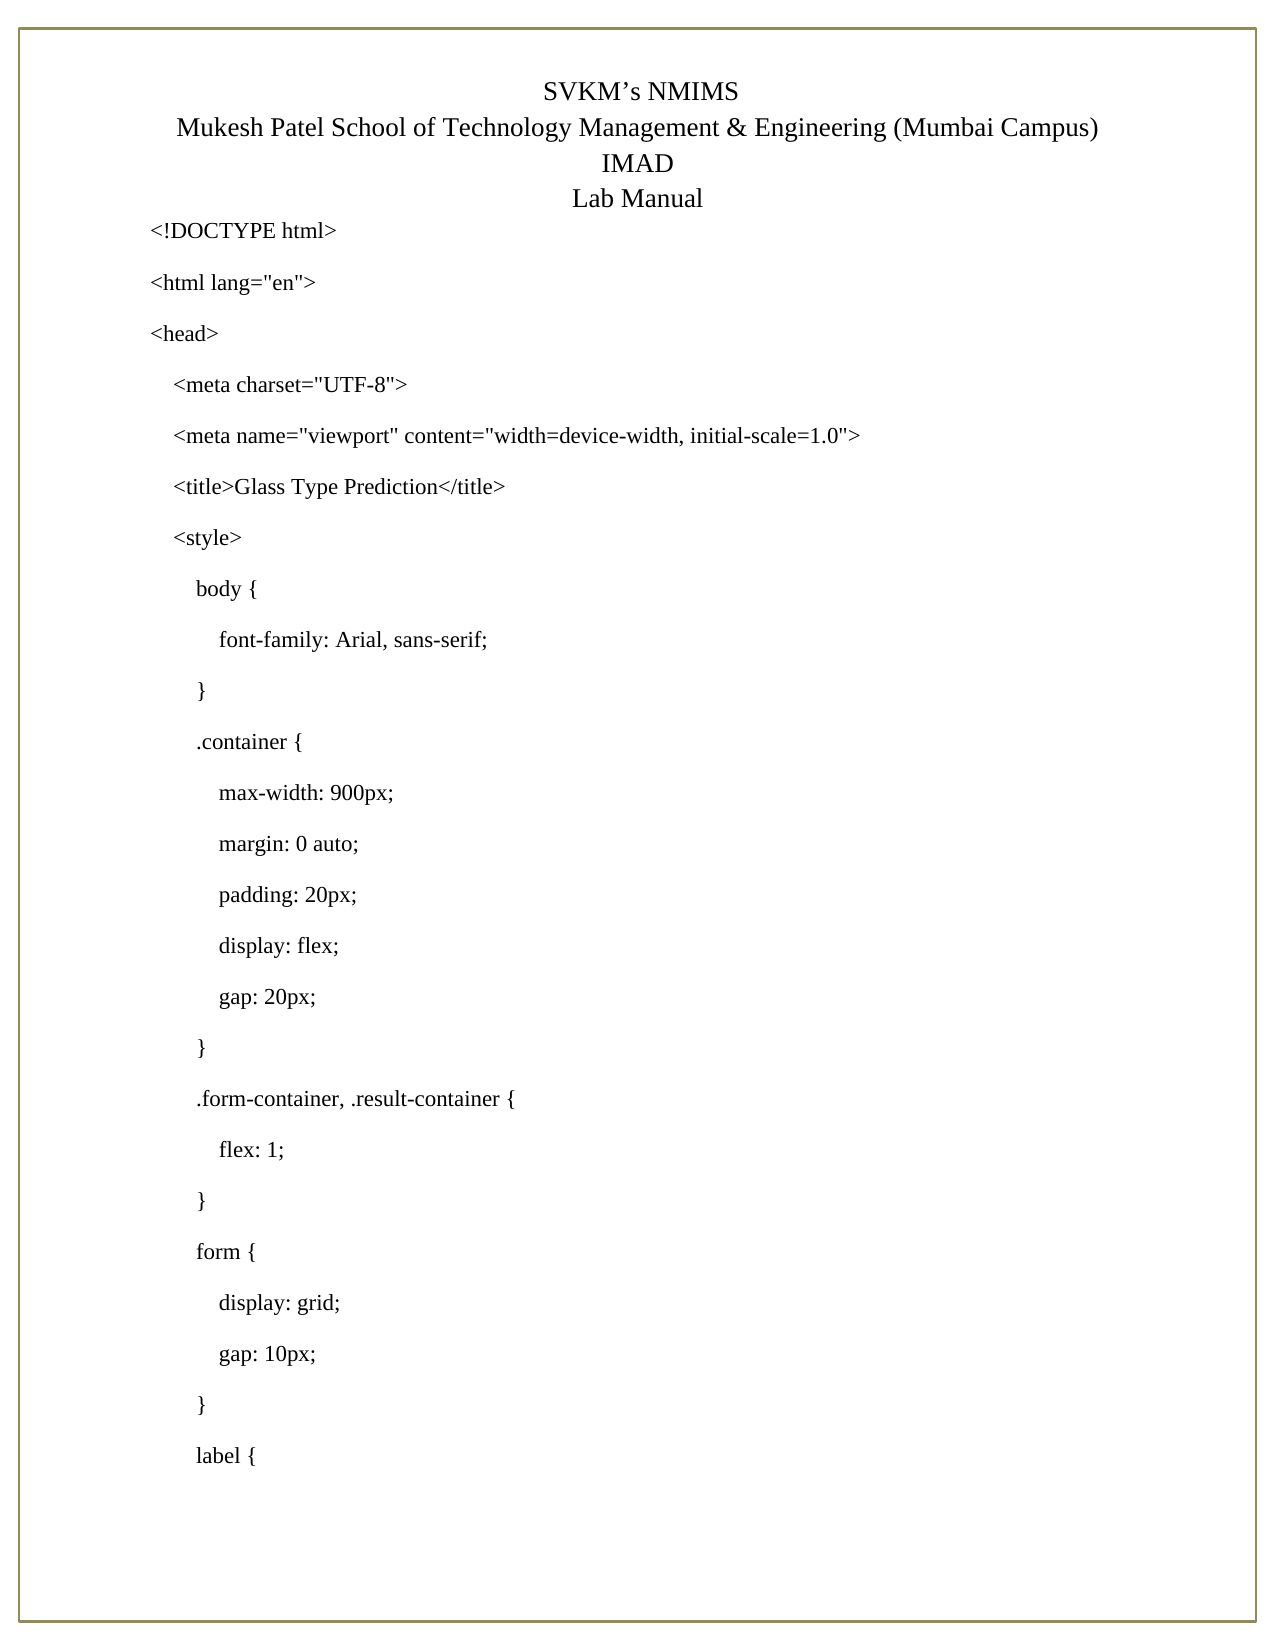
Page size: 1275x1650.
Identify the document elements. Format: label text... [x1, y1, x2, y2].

text <title>Glass Type Prediction</title> [150, 473, 1125, 499]
text gap: 20px; [150, 983, 1125, 1009]
text } [150, 677, 1125, 703]
text } [150, 1392, 1125, 1418]
text } [150, 1034, 1125, 1061]
text <meta name="viewport" content="width=device-width, initial-scale=1.0"> [150, 422, 1125, 448]
text margin: 0 auto; [150, 830, 1125, 856]
text <style> [150, 524, 1125, 550]
text <meta charset="UTF-8"> [150, 371, 1125, 397]
text display: grid; [150, 1289, 1125, 1316]
text <html lang="en"> [150, 269, 1125, 295]
text } [150, 1187, 1125, 1214]
text font-family: Arial, sans-serif; [150, 626, 1125, 652]
text .container { [150, 728, 1125, 754]
text .form-container, .result-container { [150, 1085, 1125, 1112]
text padding: 20px; [150, 881, 1125, 907]
text gap: 10px; [150, 1341, 1125, 1367]
text form { [150, 1238, 1125, 1265]
text <head> [150, 320, 1125, 346]
text body { [150, 575, 1125, 601]
text max-width: 900px; [150, 779, 1125, 805]
text label { [150, 1443, 1125, 1469]
text flex: 1; [150, 1136, 1125, 1163]
text display: flex; [150, 932, 1125, 958]
text <!DOCTYPE html> [150, 218, 1125, 244]
